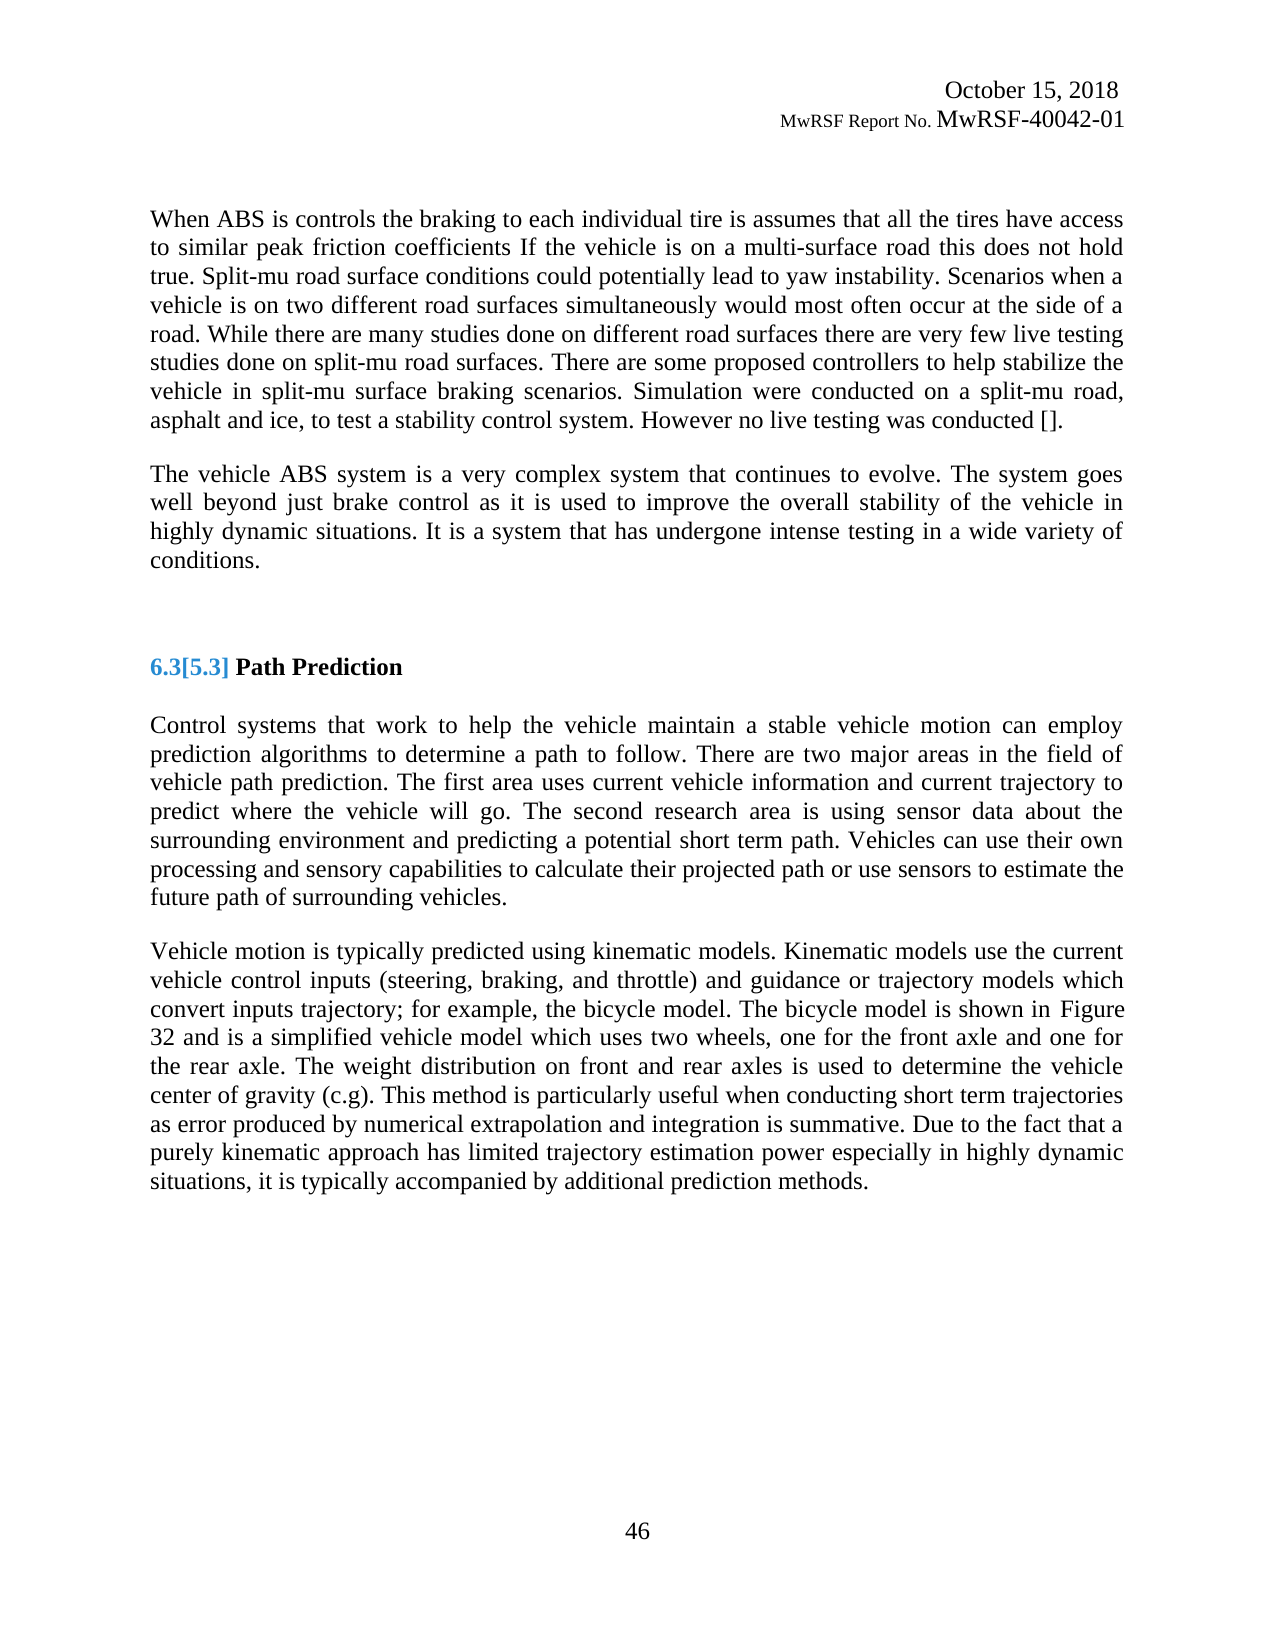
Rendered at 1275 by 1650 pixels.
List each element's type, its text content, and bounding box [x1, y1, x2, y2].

text The vehicle ABS system is a very complex system that continues to evolve. The system goes well beyond just brake control as it is used to improve the overall stability of the vehicle in highly dynamic situations. It is a system that has undergone intense testing in a wide variety of conditions. [150, 459, 1125, 574]
text Vehicle motion is typically predicted using kinematic models. Kinematic models use the current vehicle control inputs (steering, braking, and throttle) and guidance or trajectory models which convert inputs trajectory; for example, the bicycle model. The bicycle model is shown in Figure 32 and is a simplified vehicle model which uses two wheels, one for the front axle and one for the rear axle. The weight distribution on front and rear axles is used to determine the vehicle center of gravity (c.g). This method is particularly useful when conducting short term trajectories as error produced by numerical extrapolation and integration is summative. Due to the fact that a purely kinematic approach has limited trajectory estimation power especially in highly dynamic situations, it is typically accompanied by additional prediction methods. [150, 936, 1125, 1195]
title Path Prediction [150, 652, 1125, 681]
text Control systems that work to help the vehicle maintain a stable vehicle motion can employ prediction algorithms to determine a path to follow. There are two major areas in the field of vehicle path prediction. The first area uses current vehicle information and current trajectory to predict where the vehicle will go. The second research area is using sensor data about the surrounding environment and predicting a potential short term path. Vehicles can use their own processing and sensory capabilities to calculate their projected path or use sensors to estimate the future path of surrounding vehicles. [150, 710, 1125, 911]
text When ABS is controls the braking to each individual tire is assumes that all the tires have access to similar peak friction coefficients If the vehicle is on a multi-surface road this does not hold true. Split-mu road surface conditions could potentially lead to yaw instability. Scenarios when a vehicle is on two different road surfaces simultaneously would most often occur at the side of a road. While there are many studies done on different road surfaces there are very few live testing studies done on split-mu road surfaces. There are some proposed controllers to help stabilize the vehicle in split-mu surface braking scenarios. Simulation were conducted on a split-mu road, asphalt and ice, to test a stability control system. However no live testing was conducted [18]. [150, 204, 1125, 434]
